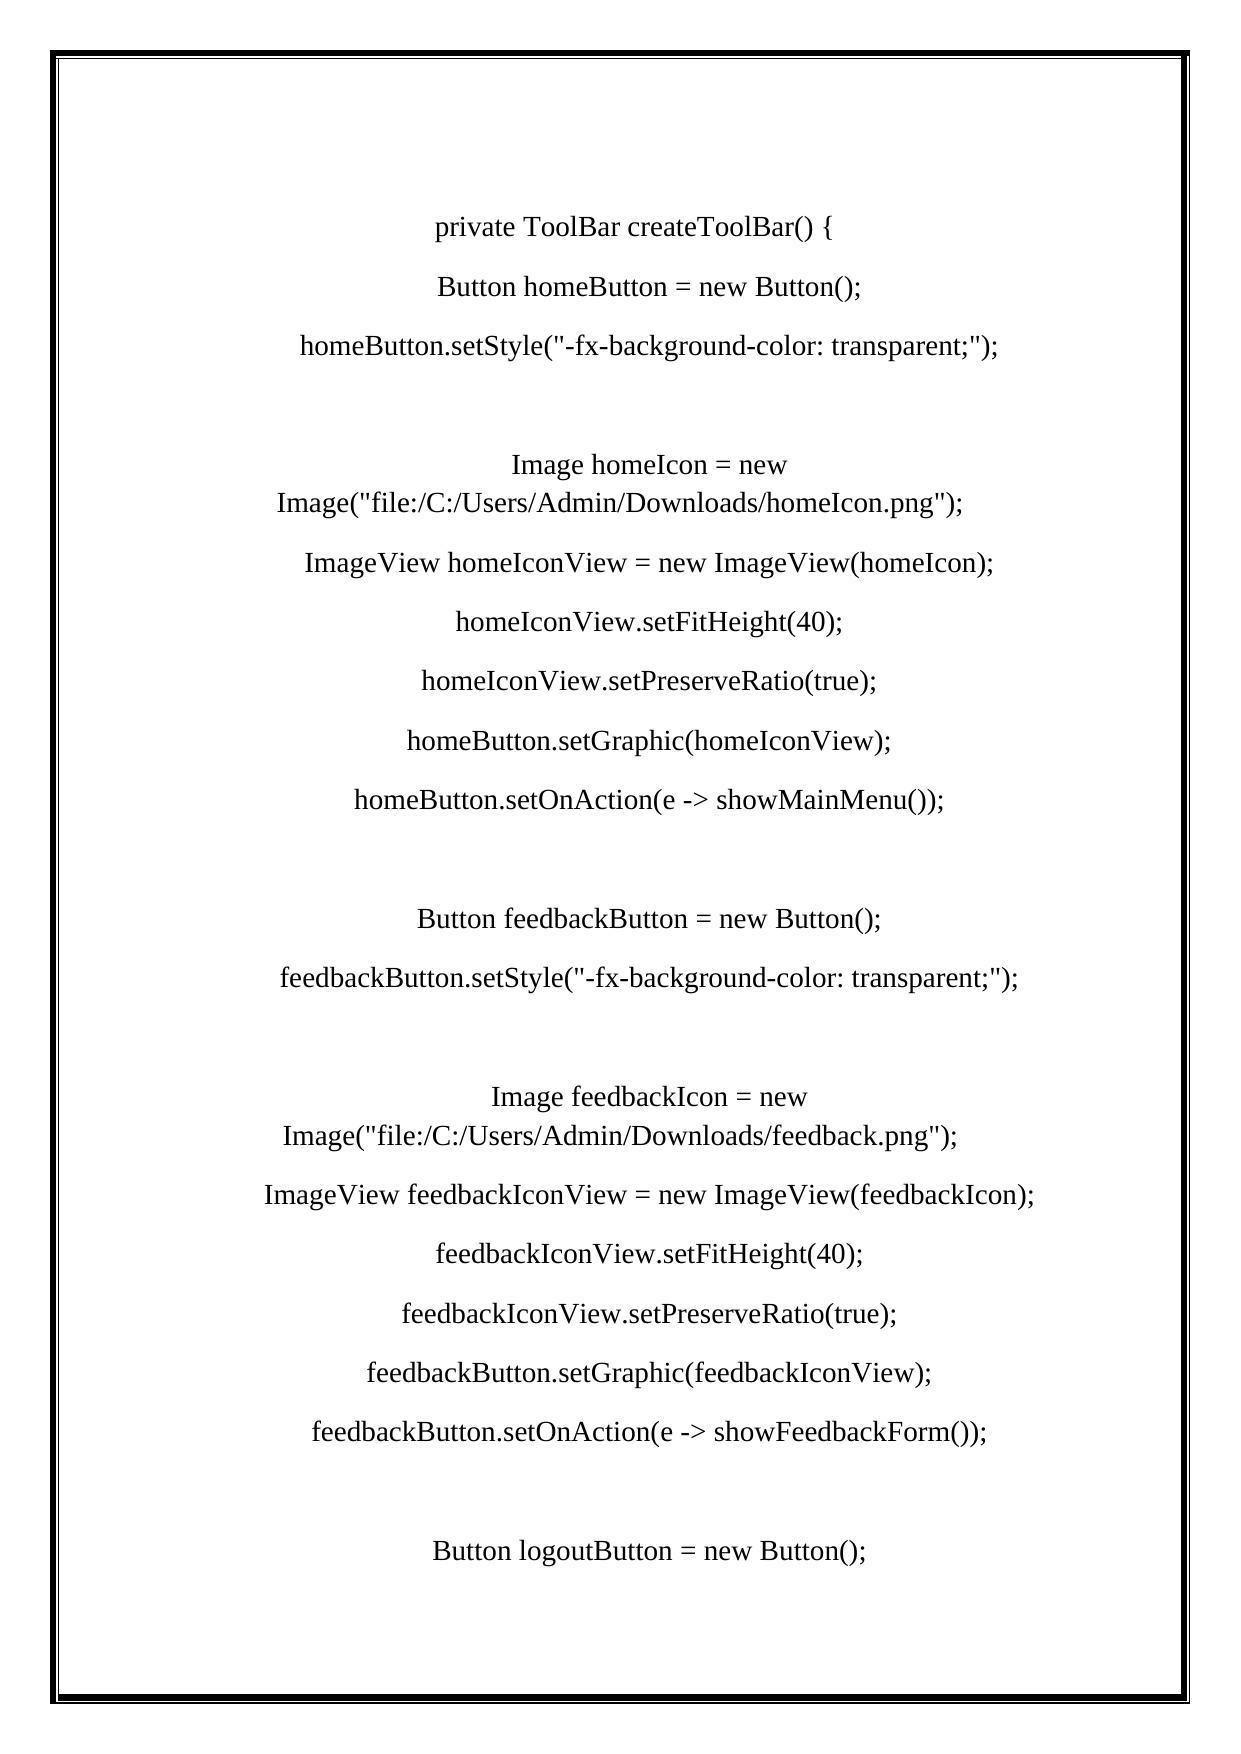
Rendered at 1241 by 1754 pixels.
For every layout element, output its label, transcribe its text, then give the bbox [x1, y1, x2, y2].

text Image homeIcon = new Image("file:/C:/Users/Admin/Downloads/homeIcon.png"); [150, 447, 1090, 519]
text homeIconView.setFitHeight(40); [150, 604, 1090, 638]
text Button homeButton = new Button(); [150, 269, 1090, 302]
text feedbackButton.setStyle("-fx-background-color: transparent;"); [150, 960, 1090, 994]
text Button feedbackButton = new Button(); [150, 901, 1090, 934]
text homeIconView.setPreserveRatio(true); [150, 663, 1090, 697]
text feedbackIconView.setFitHeight(40); [150, 1236, 1090, 1270]
text feedbackIconView.setPreserveRatio(true); [150, 1296, 1090, 1329]
text Button logoutButton = new Button(); [150, 1533, 1090, 1567]
text feedbackButton.setGraphic(feedbackIconView); [150, 1355, 1090, 1389]
text homeButton.setOnAction(e -> showMainMenu()); [150, 782, 1090, 816]
text ImageView homeIconView = new ImageView(homeIcon); [150, 545, 1090, 578]
text Image feedbackIcon = new Image("file:/C:/Users/Admin/Downloads/feedback.png"); [150, 1079, 1090, 1151]
text private ToolBar createToolBar() { [150, 209, 1090, 243]
text homeButton.setGraphic(homeIconView); [150, 723, 1090, 756]
text feedbackButton.setOnAction(e -> showFeedbackForm()); [150, 1414, 1090, 1448]
text homeButton.setStyle("-fx-background-color: transparent;"); [150, 328, 1090, 362]
text ImageView feedbackIconView = new ImageView(feedbackIcon); [150, 1177, 1090, 1211]
